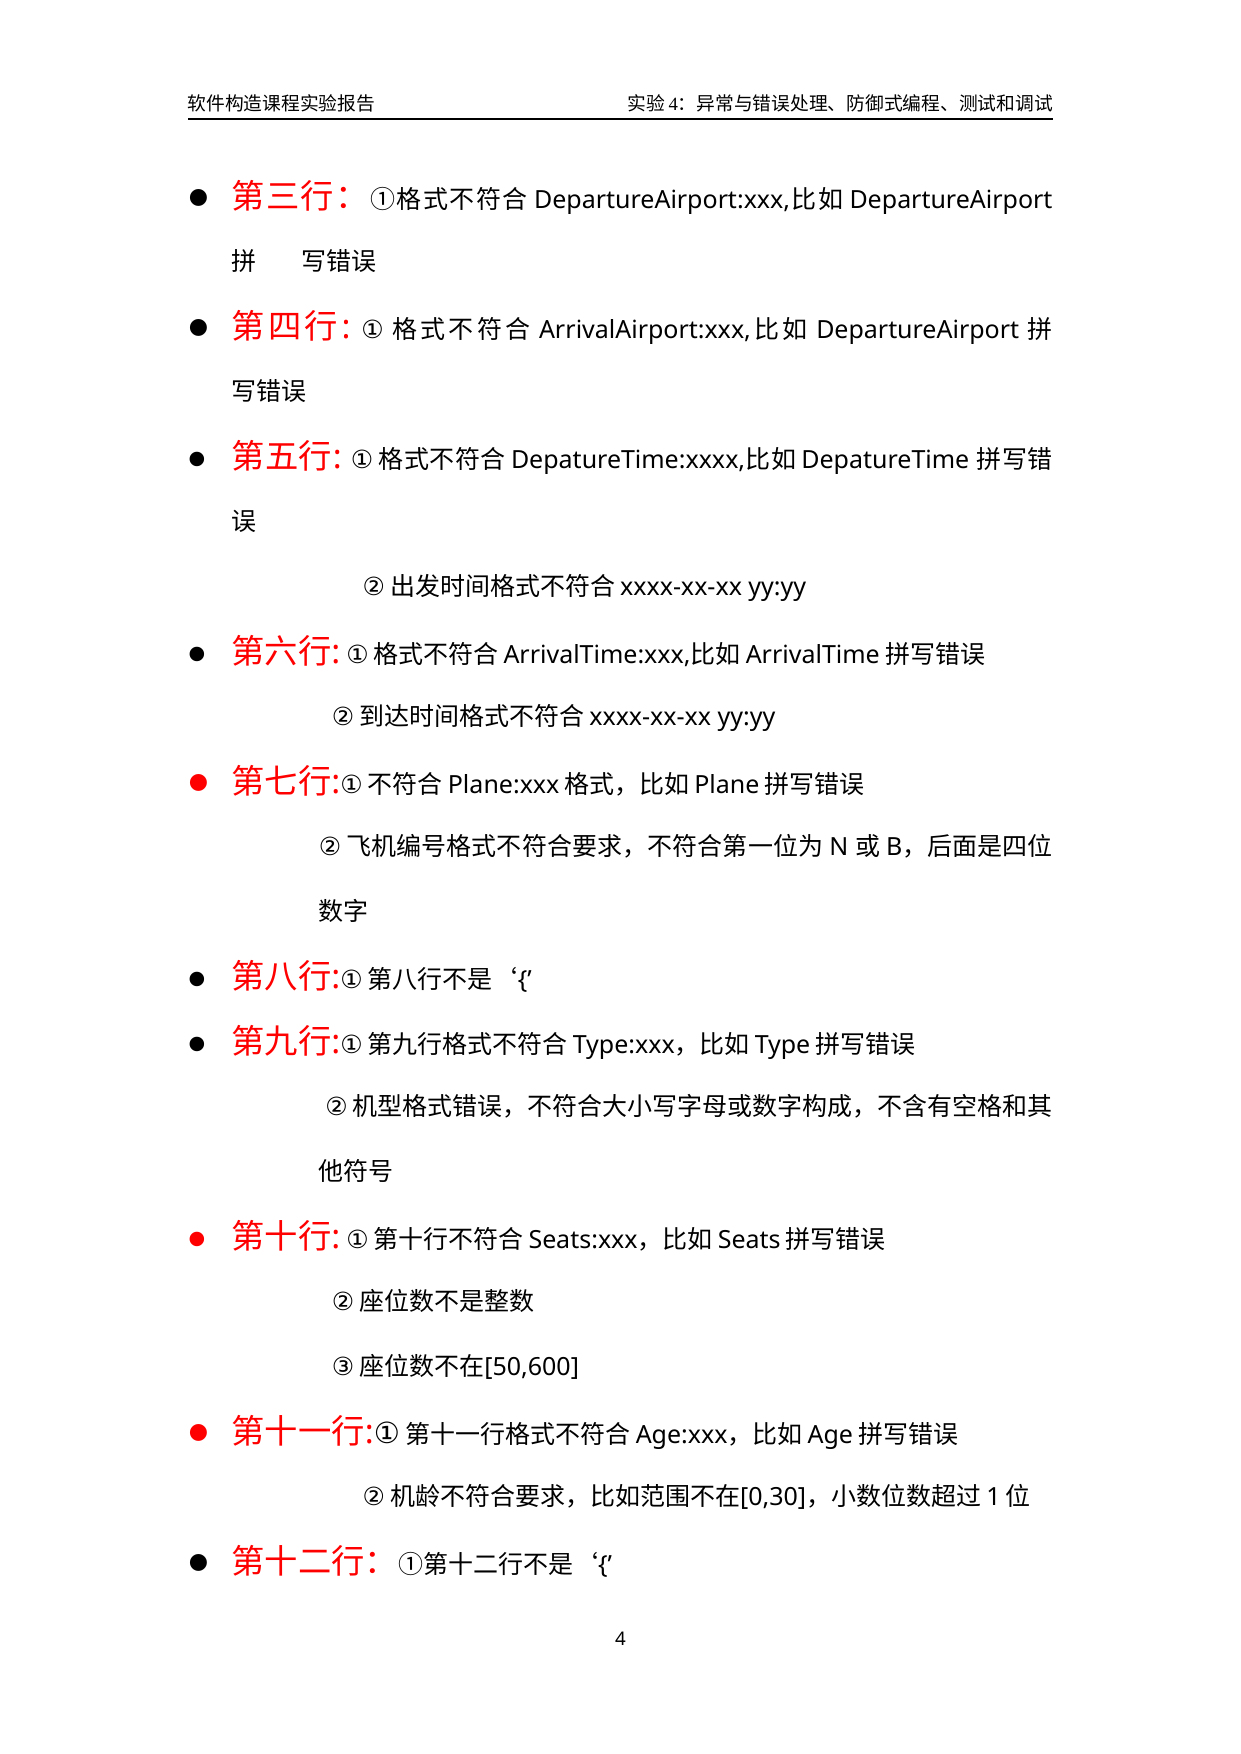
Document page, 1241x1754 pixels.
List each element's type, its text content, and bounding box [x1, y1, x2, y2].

list ②座位数不是整数 [319, 1267, 1053, 1332]
list 第十二行：①第十二行不是‘{’ [187, 1527, 1053, 1592]
list 第三行：①格式不符合DepartureAirport:xxx,比如DepartureAirport拼 写错误 [187, 162, 1053, 292]
list 第六行: ①格式不符合ArrivalTime:xxx,比如ArrivalTime拼写错误 [187, 617, 1053, 682]
list ②飞机编号格式不符合要求，不符合第一位为 N 或 B，后面是四位数字 [319, 812, 1053, 942]
text ②出发时间格式不符合xxxx-xx-xx yy:yy [362, 552, 1053, 617]
text ②机型格式错误，不符合大小写字母或数字构成，不含有空格和其他符号 [319, 1072, 1053, 1202]
list ③座位数不在[50,600] [319, 1332, 1053, 1397]
list 第四行: ①格式不符合ArrivalAirport:xxx,比如DepartureAirport拼 写错误 [187, 292, 1053, 422]
list ②机龄不符合要求，比如范围不在[0,30]，小数位数超过1位 [362, 1462, 1053, 1527]
list 第八行:①第八行不是‘{’ [187, 942, 1053, 1007]
list 第五行: ①格式不符合DepatureTime:xxxx,比如DepatureTime 拼写错误 [187, 422, 1053, 552]
list 第十一行:①第十一行格式不符合Age:xxx，比如Age拼写错误 [187, 1397, 1053, 1462]
list 第十行: ①第十行不符合Seats:xxx，比如Seats拼写错误 [187, 1202, 1053, 1267]
list 第七行:①不符合Plane:xxx格式，比如Plane拼写错误 [187, 747, 1053, 812]
list 第九行:①第九行格式不符合Type:xxx，比如Type拼写错误 [187, 1007, 1053, 1072]
text ②到达时间格式不符合xxxx-xx-xx yy:yy [319, 682, 1053, 747]
